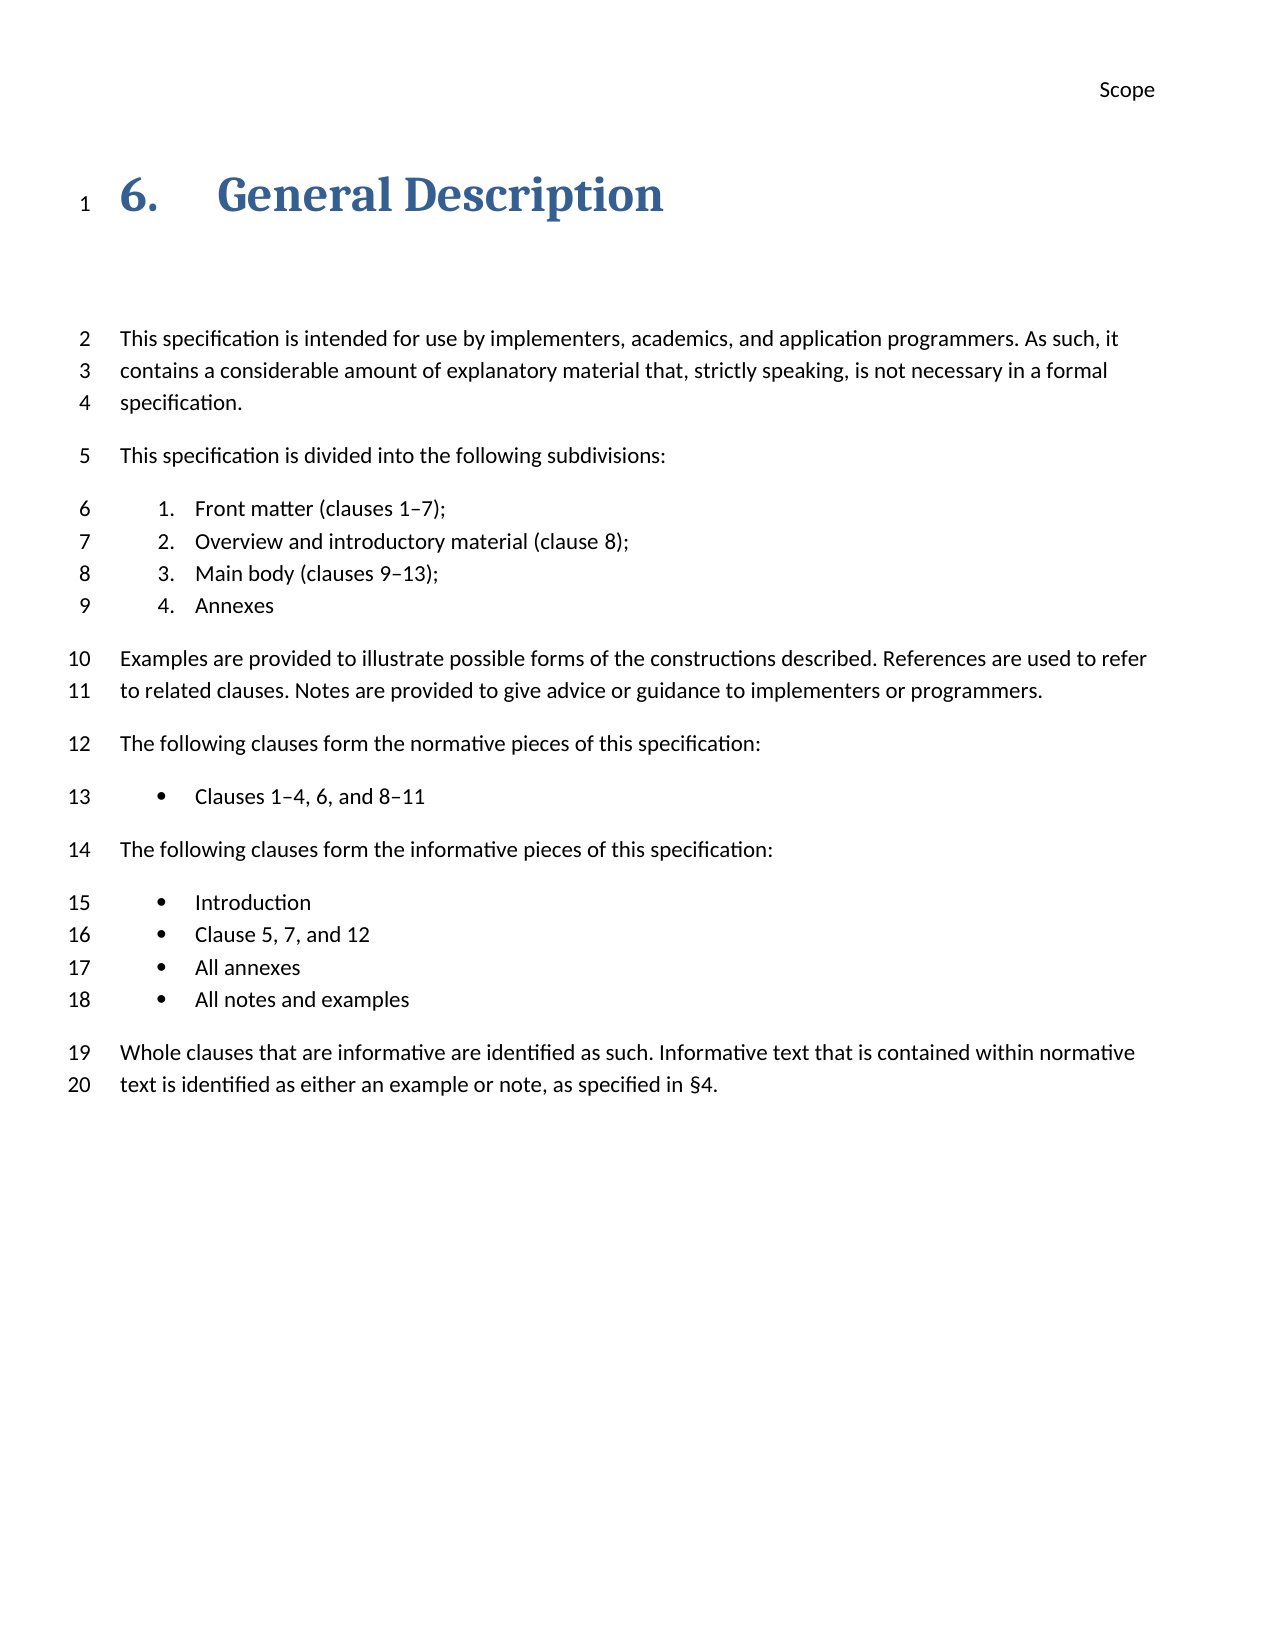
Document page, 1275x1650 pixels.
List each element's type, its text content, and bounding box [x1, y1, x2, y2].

list All notes and examples [157, 985, 1155, 1013]
list Annexes [157, 591, 1155, 619]
text This specification is divided into the following subdivisions: [120, 442, 1155, 469]
text Examples are provided to illustrate possible forms of the constructions described. References are used to refer to related clauses. Notes are provided to give advice or guidance to implementers or programmers. [120, 644, 1155, 704]
text Whole clauses that are informative are identified as such. Informative text that is contained within normative text is identified as either an example or note, as specified in §4. [120, 1038, 1155, 1098]
list Main body (clauses 9–13); [157, 559, 1155, 587]
text The following clauses form the normative pieces of this specification: [120, 729, 1155, 757]
list All annexes [157, 953, 1155, 981]
text This specification is intended for use by implementers, academics, and application programmers. As such, it contains a considerable amount of explanatory material that, strictly speaking, is not necessary in a formal specification. [120, 324, 1155, 417]
list Overview and introductory material (clause 8); [157, 527, 1155, 555]
text The following clauses form the informative pieces of this specification: [120, 835, 1155, 863]
list Introduction [157, 888, 1155, 916]
list Front matter (clauses 1–7); [157, 494, 1155, 523]
subtitle General Description [120, 167, 1155, 224]
